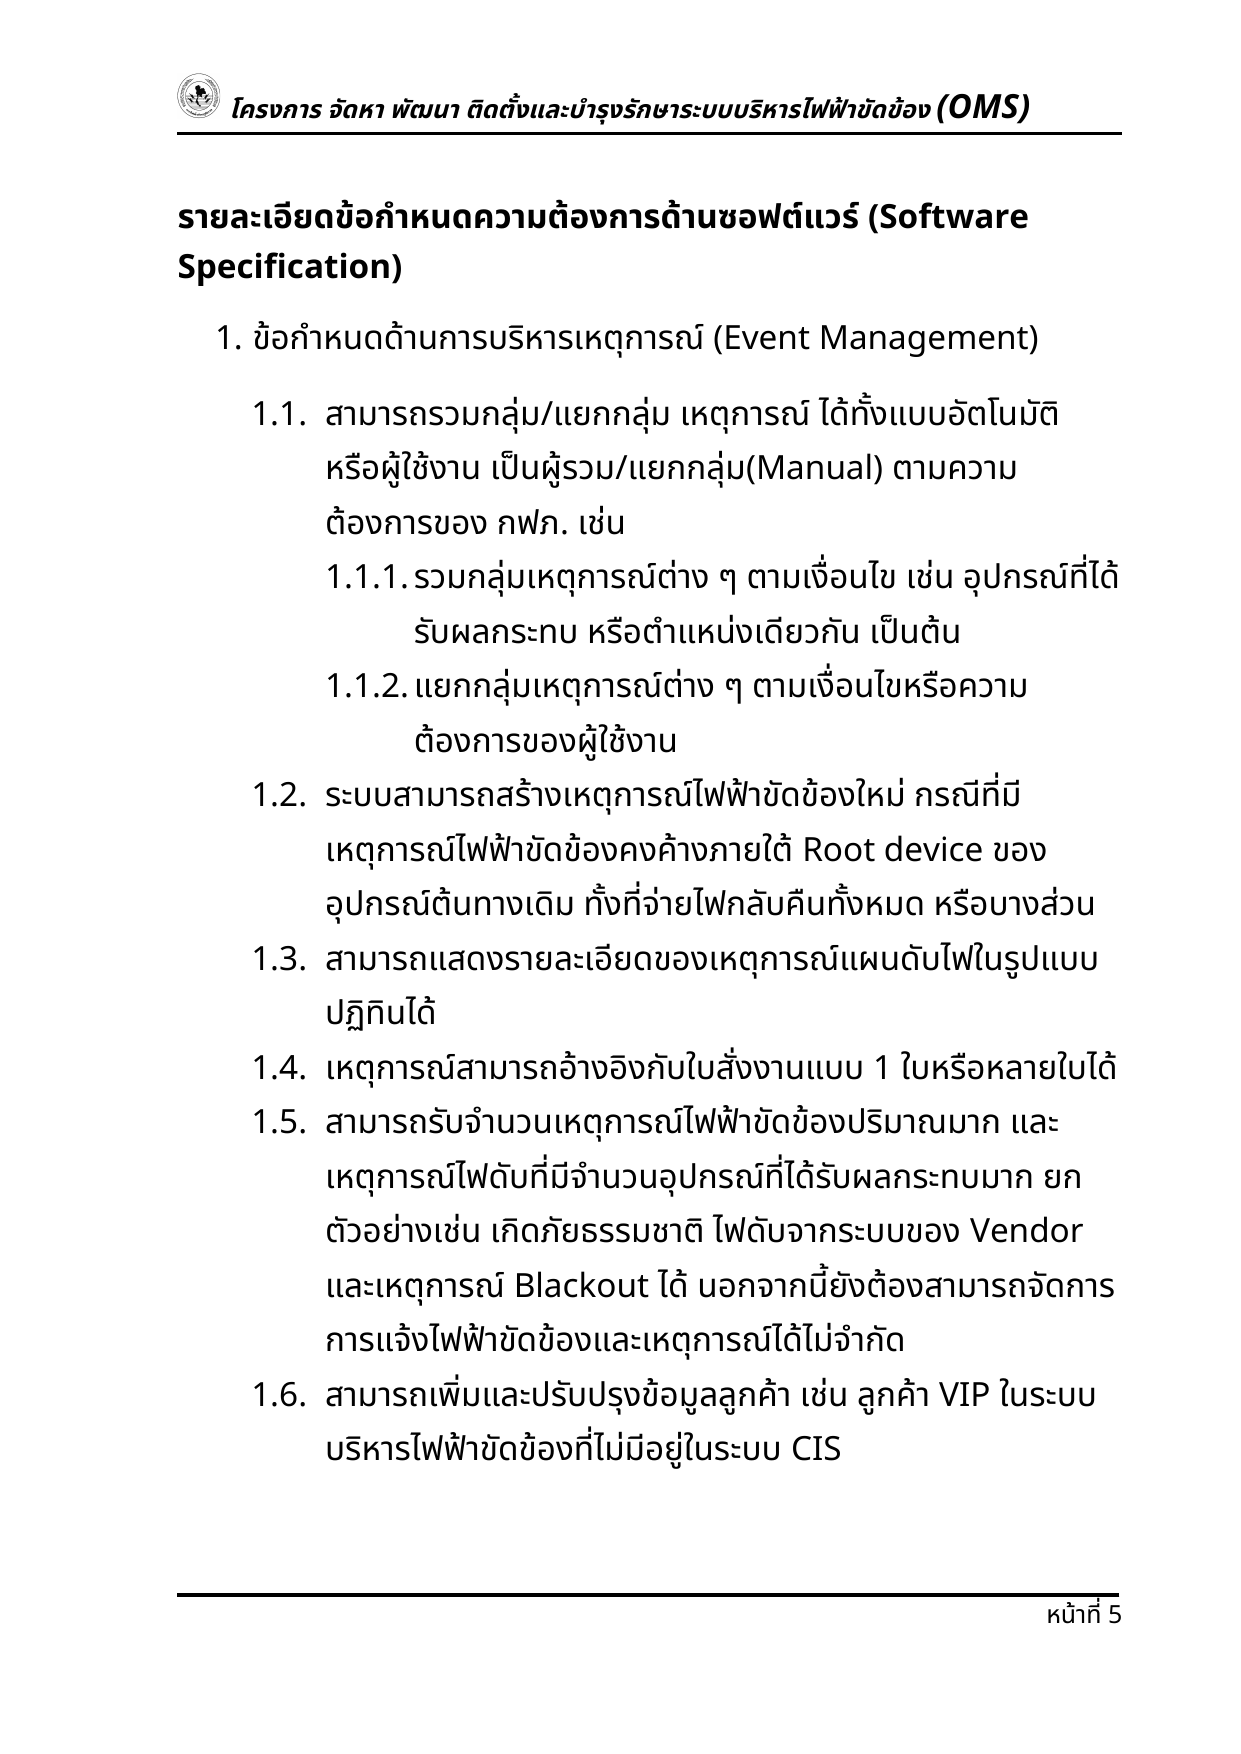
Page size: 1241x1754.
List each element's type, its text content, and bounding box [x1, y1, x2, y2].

list สามารถเพิ่มและปรับปรุงข้อมูลลูกค้า เช่น ลูกค้า VIP ในระบบบริหารไฟฟ้าขัดข้องที่ไม่มีอยู่ในระบบ CIS [251, 1371, 1122, 1476]
list รวมกลุ่มเหตุการณ์ต่าง ๆ ตามเงื่อนไข เช่น อุปกรณ์ที่ได้รับผลกระทบ หรือตำแหน่งเดียวกัน เป็นต้น [325, 553, 1122, 658]
list ระบบสามารถสร้างเหตุการณ์ไฟฟ้าขัดข้องใหม่ กรณีที่มีเหตุการณ์ไฟฟ้าขัดข้องคงค้างภายใต้ Root device ของอุปกรณ์ต้นทางเดิม ทั้งที่จ่ายไฟกลับคืนทั้งหมด หรือบางส่วน [251, 771, 1122, 931]
list เหตุการณ์สามารถอ้างอิงกับใบสั่งงานแบบ 1 ใบหรือหลายใบได้ [251, 1043, 1122, 1094]
list สามารถรวมกลุ่ม/แยกกลุ่ม เหตุการณ์ ได้ทั้งแบบอัตโนมัติ หรือผู้ใช้งาน เป็นผู้รวม/แยกกลุ่ม(Manual) ตามความต้องการของ กฟภ. เช่น [251, 389, 1122, 549]
list แยกกลุ่มเหตุการณ์ต่าง ๆ ตามเงื่อนไขหรือความต้องการของผู้ใช้งาน [325, 662, 1122, 767]
subtitle รายละเอียดข้อกำหนดความต้องการด้านซอฟต์แวร์ (Software Specification) [177, 193, 1122, 289]
list สามารถแสดงรายละเอียดของเหตุการณ์แผนดับไฟในรูปแบบปฏิทินได้ [251, 934, 1122, 1039]
list สามารถรับจำนวนเหตุการณ์ไฟฟ้าขัดข้องปริมาณมาก และเหตุการณ์ไฟดับที่มีจำนวนอุปกรณ์ที่ได้รับผลกระทบมาก ยกตัวอย่างเช่น เกิดภัยธรรมชาติ ไฟดับจากระบบของ Vendor และเหตุการณ์ Blackout ได้ นอกจากนี้ยังต้องสามารถจัดการการแจ้งไฟฟ้าขัดข้องและเหตุการณ์ได้ไม่จำกัด [251, 1098, 1122, 1367]
picture [177, 73, 221, 119]
subtitle ข้อกำหนดด้านการบริหารเหตุการณ์ (Event Management) [215, 314, 1122, 364]
